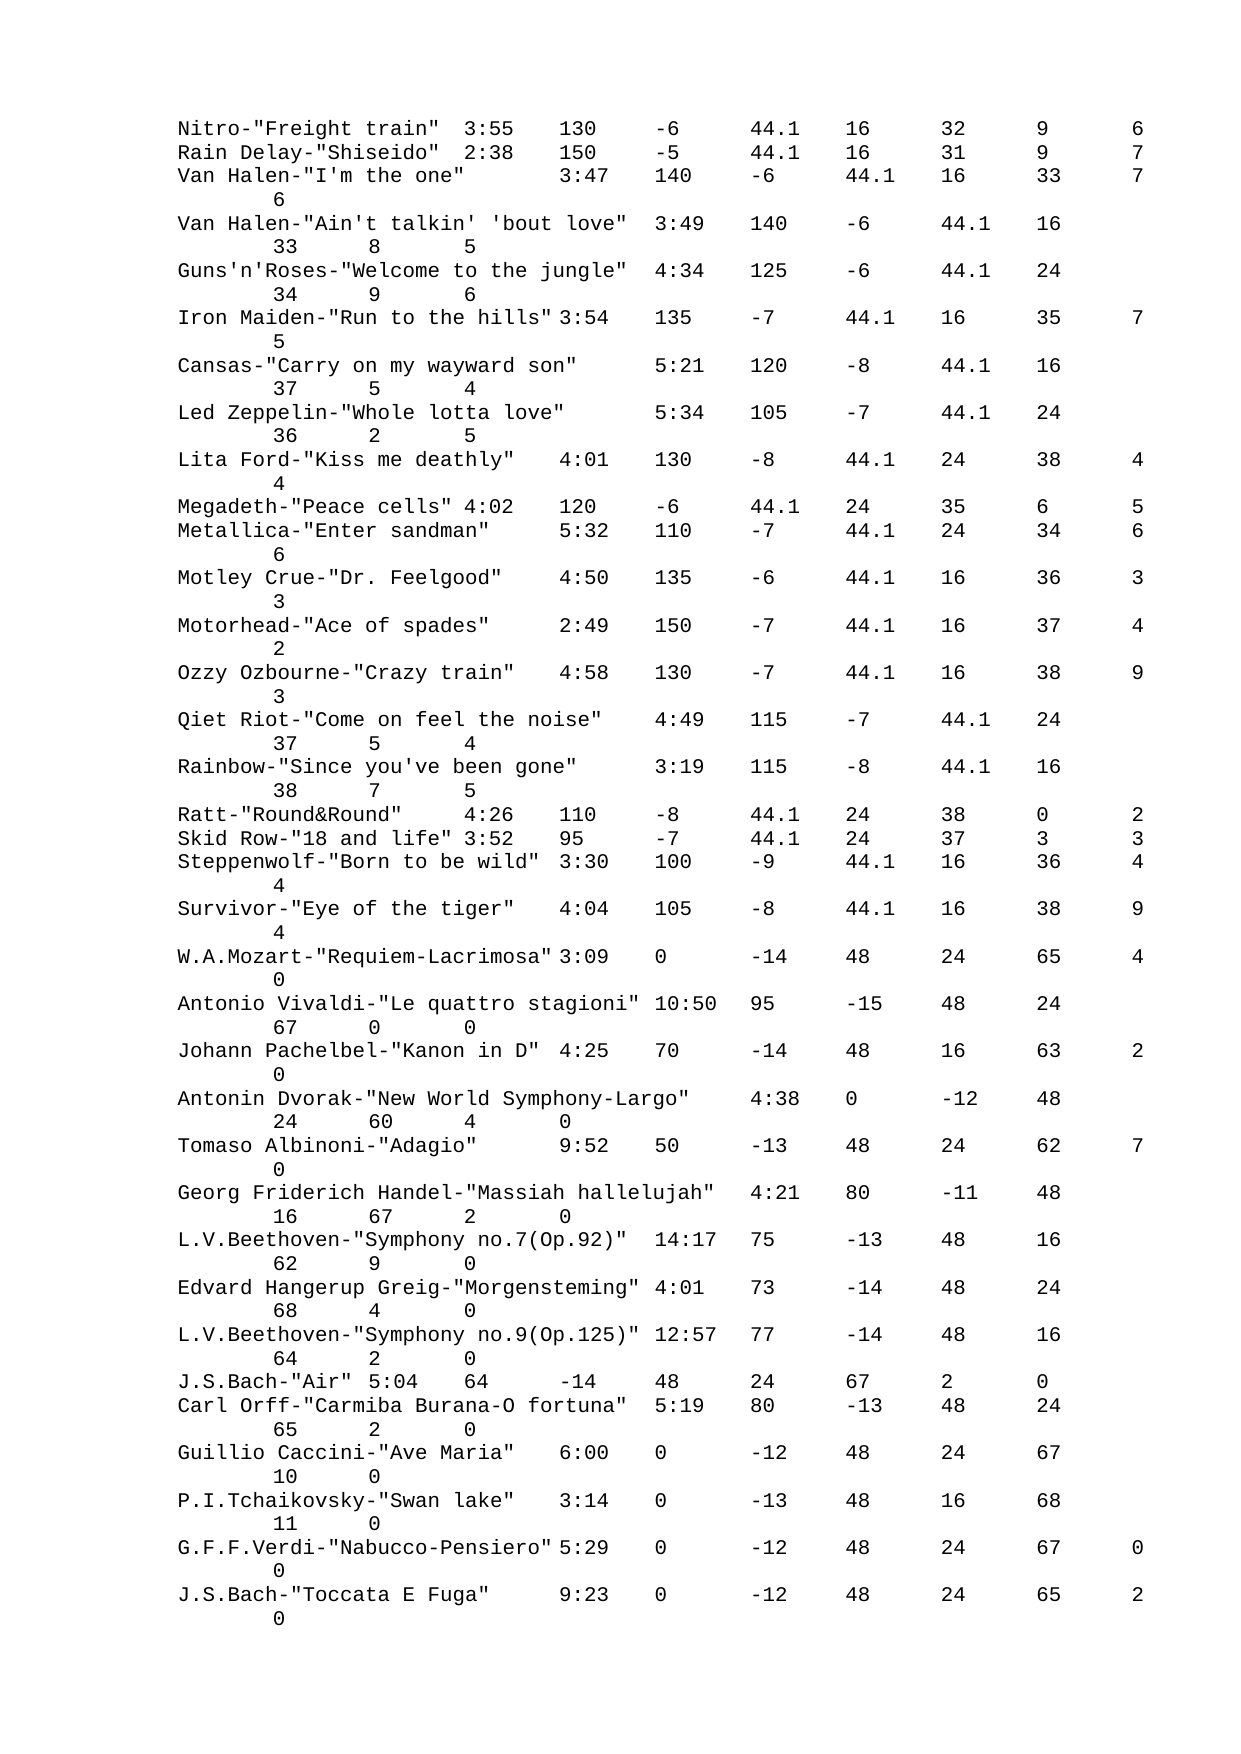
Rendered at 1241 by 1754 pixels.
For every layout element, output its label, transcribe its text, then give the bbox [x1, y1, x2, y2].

text Skid Row-"18 and life" 3:52 95 -7 44.1 24 37 3 3 [177, 827, 1152, 851]
text L.V.Beethoven-"Symphony no.7(Op.92)" 14:17 75 -13 48 16 62 9 0 [177, 1229, 1152, 1277]
text Motorhead-"Ace of spades" 2:49 150 -7 44.1 16 37 4 2 [177, 615, 1152, 662]
text Megadeth-"Peace cells" 4:02 120 -6 44.1 24 35 6 5 [177, 496, 1152, 520]
text Iron Maiden-"Run to the hills" 3:54 135 -7 44.1 16 35 7 5 [177, 307, 1152, 354]
text Antonio Vivaldi-"Le quattro stagioni" 10:50 95 -15 48 24 67 0 0 [177, 993, 1152, 1040]
text Survivor-"Eye of the tiger" 4:04 105 -8 44.1 16 38 9 4 [177, 898, 1152, 946]
text Rain Delay-"Shiseido" 2:38 150 -5 44.1 16 31 9 7 [177, 142, 1152, 165]
text Van Halen-"I'm the one" 3:47 140 -6 44.1 16 33 7 6 [177, 165, 1152, 213]
text Ratt-"Round&Round" 4:26 110 -8 44.1 24 38 0 2 [177, 804, 1152, 827]
text P.I.Tchaikovsky-"Swan lake" 3:14 0 -13 48 16 68 11 0 [177, 1489, 1152, 1537]
text Carl Orff-"Carmiba Burana-O fortuna" 5:19 80 -13 48 24 65 2 0 [177, 1395, 1152, 1442]
text Motley Crue-"Dr. Feelgood" 4:50 135 -6 44.1 16 36 3 3 [177, 567, 1152, 615]
text L.V.Beethoven-"Symphony no.9(Op.125)" 12:57 77 -14 48 16 64 2 0 [177, 1324, 1152, 1371]
text Qiet Riot-"Come on feel the noise" 4:49 115 -7 44.1 24 37 5 4 [177, 709, 1152, 757]
text G.F.F.Verdi-"Nabucco-Pensiero" 5:29 0 -12 48 24 67 0 0 [177, 1537, 1152, 1584]
text Antonin Dvorak-"New World Symphony-Largo" 4:38 0 -12 48 24 60 4 0 [177, 1088, 1152, 1135]
text J.S.Bach-"Air" 5:04 64 -14 48 24 67 2 0 [177, 1371, 1152, 1395]
text Ozzy Ozbourne-"Crazy train" 4:58 130 -7 44.1 16 38 9 3 [177, 662, 1152, 709]
text Johann Pachelbel-"Kanon in D" 4:25 70 -14 48 16 63 2 0 [177, 1040, 1152, 1088]
text Steppenwolf-"Born to be wild" 3:30 100 -9 44.1 16 36 4 4 [177, 851, 1152, 898]
text Guillio Caccini-"Ave Maria" 6:00 0 -12 48 24 67 10 0 [177, 1442, 1152, 1489]
text Tomaso Albinoni-"Adagio" 9:52 50 -13 48 24 62 7 0 [177, 1135, 1152, 1182]
text W.A.Mozart-"Requiem-Lacrimosa" 3:09 0 -14 48 24 65 4 0 [177, 946, 1152, 993]
text Guns'n'Roses-"Welcome to the jungle" 4:34 125 -6 44.1 24 34 9 6 [177, 260, 1152, 307]
text Lita Ford-"Kiss me deathly" 4:01 130 -8 44.1 24 38 4 4 [177, 449, 1152, 496]
text J.S.Bach-"Toccata E Fuga" 9:23 0 -12 48 24 65 2 0 [177, 1584, 1152, 1631]
text Nitro-"Freight train" 3:55 130 -6 44.1 16 32 9 6 [177, 118, 1152, 142]
text Georg Friderich Handel-"Massiah hallelujah" 4:21 80 -11 48 16 67 2 0 [177, 1182, 1152, 1229]
text Led Zeppelin-"Whole lotta love" 5:34 105 -7 44.1 24 36 2 5 [177, 402, 1152, 449]
text Metallica-"Enter sandman" 5:32 110 -7 44.1 24 34 6 6 [177, 520, 1152, 567]
text Edvard Hangerup Greig-"Morgensteming" 4:01 73 -14 48 24 68 4 0 [177, 1277, 1152, 1324]
text Rainbow-"Since you've been gone" 3:19 115 -8 44.1 16 38 7 5 [177, 757, 1152, 804]
text Van Halen-"Ain't talkin' 'bout love" 3:49 140 -6 44.1 16 33 8 5 [177, 213, 1152, 260]
text Cansas-"Carry on my wayward son" 5:21 120 -8 44.1 16 37 5 4 [177, 354, 1152, 402]
